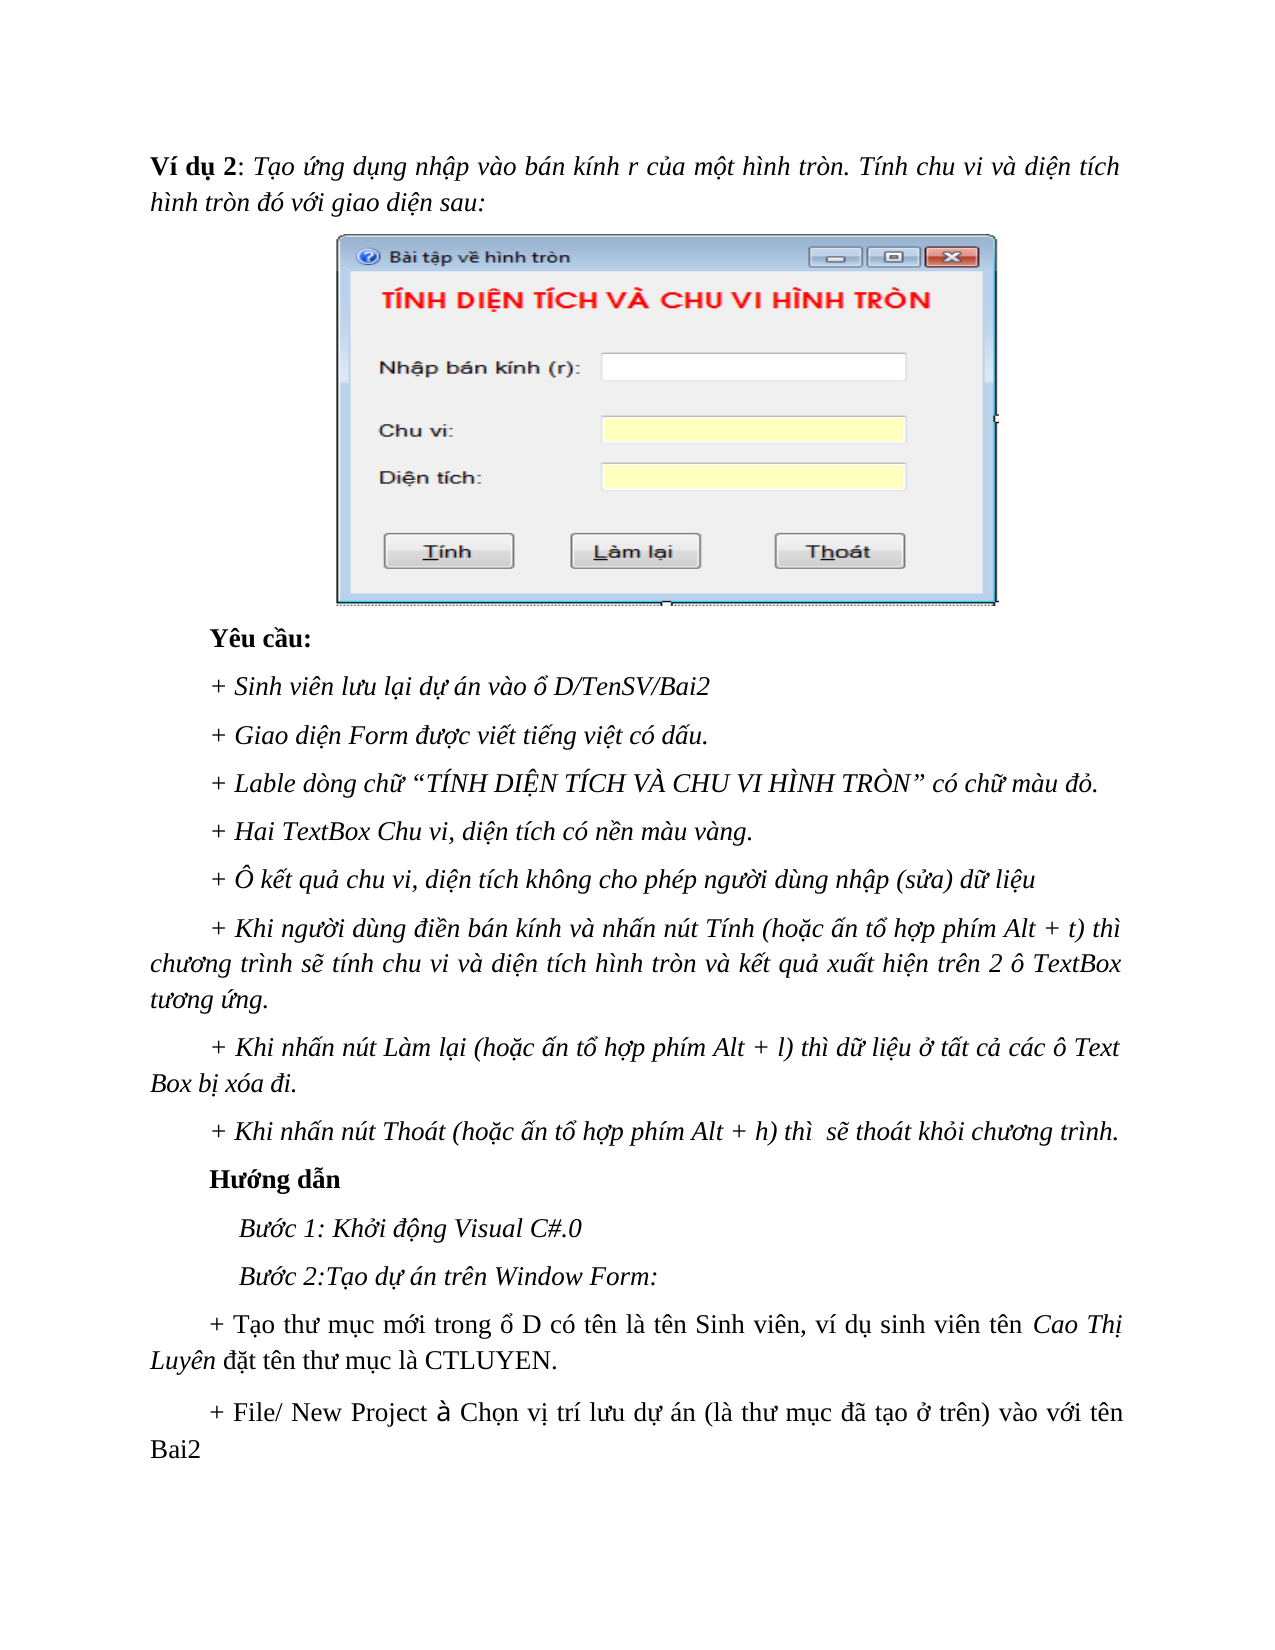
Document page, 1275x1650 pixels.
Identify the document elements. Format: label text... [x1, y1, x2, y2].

text Bước 2:Tạo dự án trên Window Form: [239, 1260, 1125, 1291]
text + Khi nhấn nút Thoát (hoặc ấn tổ hợp phím Alt + h) thì sẽ thoát khỏi chương trình. [150, 1115, 1125, 1146]
text + File/ New Project à Chọn vị trí lưu dự án (là thư mục đã tạo ở trên) vào với tên Bai2 [150, 1392, 1125, 1465]
text Yêu cầu: [150, 622, 1125, 653]
text + Ô kết quả chu vi, diện tích không cho phép người dùng nhập (sửa) dữ liệu [150, 863, 1125, 894]
text + Khi nhấn nút Làm lại (hoặc ấn tổ hợp phím Alt + l) thì dữ liệu ở tất cả các ô Text Box bị xóa đi. [150, 1031, 1125, 1098]
text + Sinh viên lưu lại dự án vào ổ D/TenSV/Bai2 [150, 671, 1125, 702]
text + Tạo thư mục mới trong ổ D có tên là tên Sinh viên, ví dụ sinh viên tên Cao Thị Luyên đặt tên thư mục là CTLUYEN. [150, 1308, 1125, 1375]
text + Giao diện Form được viết tiếng việt có dấu. [150, 719, 1125, 750]
text + Lable dòng chữ “TÍNH DIỆN TÍCH VÀ CHU VI HÌNH TRÒN” có chữ màu đỏ. [150, 767, 1125, 798]
text + Khi người dùng điền bán kính và nhấn nút Tính (hoặc ấn tổ hợp phím Alt + t) thì chương trình sẽ tính chu vi và diện tích hình tròn và kết quả xuất hiện trên 2 ô TextBox tương ứng. [150, 912, 1125, 1014]
picture [335, 233, 999, 606]
text + Hai TextBox Chu vi, diện tích có nền màu vàng. [150, 815, 1125, 846]
text Ví dụ 2: Tạo ứng dụng nhập vào bán kính r của một hình tròn. Tính chu vi và diện tích hình tròn đó với giao diện sau: [150, 150, 1125, 217]
text Hướng dẫn [150, 1163, 1125, 1195]
text Bước 1: Khởi động Visual C#.0 [239, 1212, 1125, 1243]
